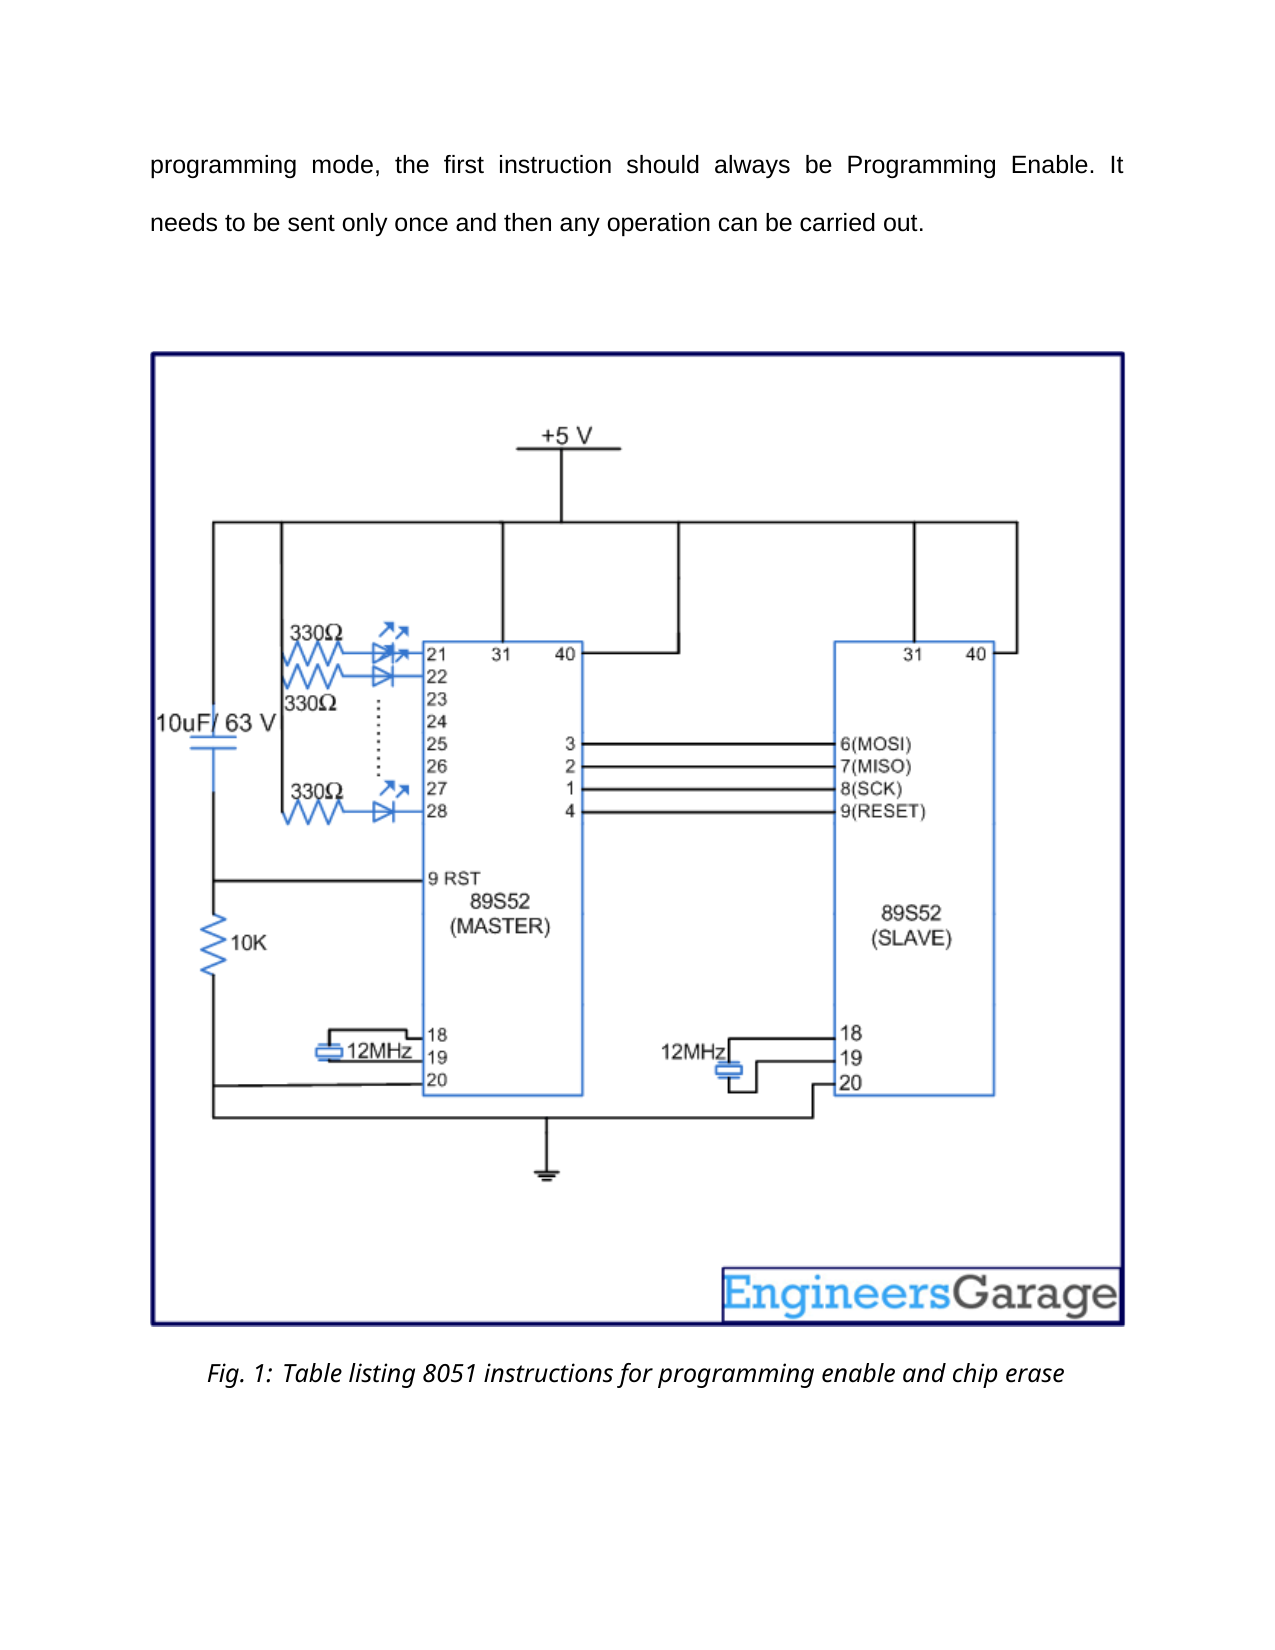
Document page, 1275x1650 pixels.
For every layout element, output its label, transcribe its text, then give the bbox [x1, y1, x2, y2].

text Fig. 1: Table listing 8051 instructions for programming enable and chip erase [150, 1356, 1125, 1390]
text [150, 150, 1125, 236]
picture [150, 351, 1125, 1327]
